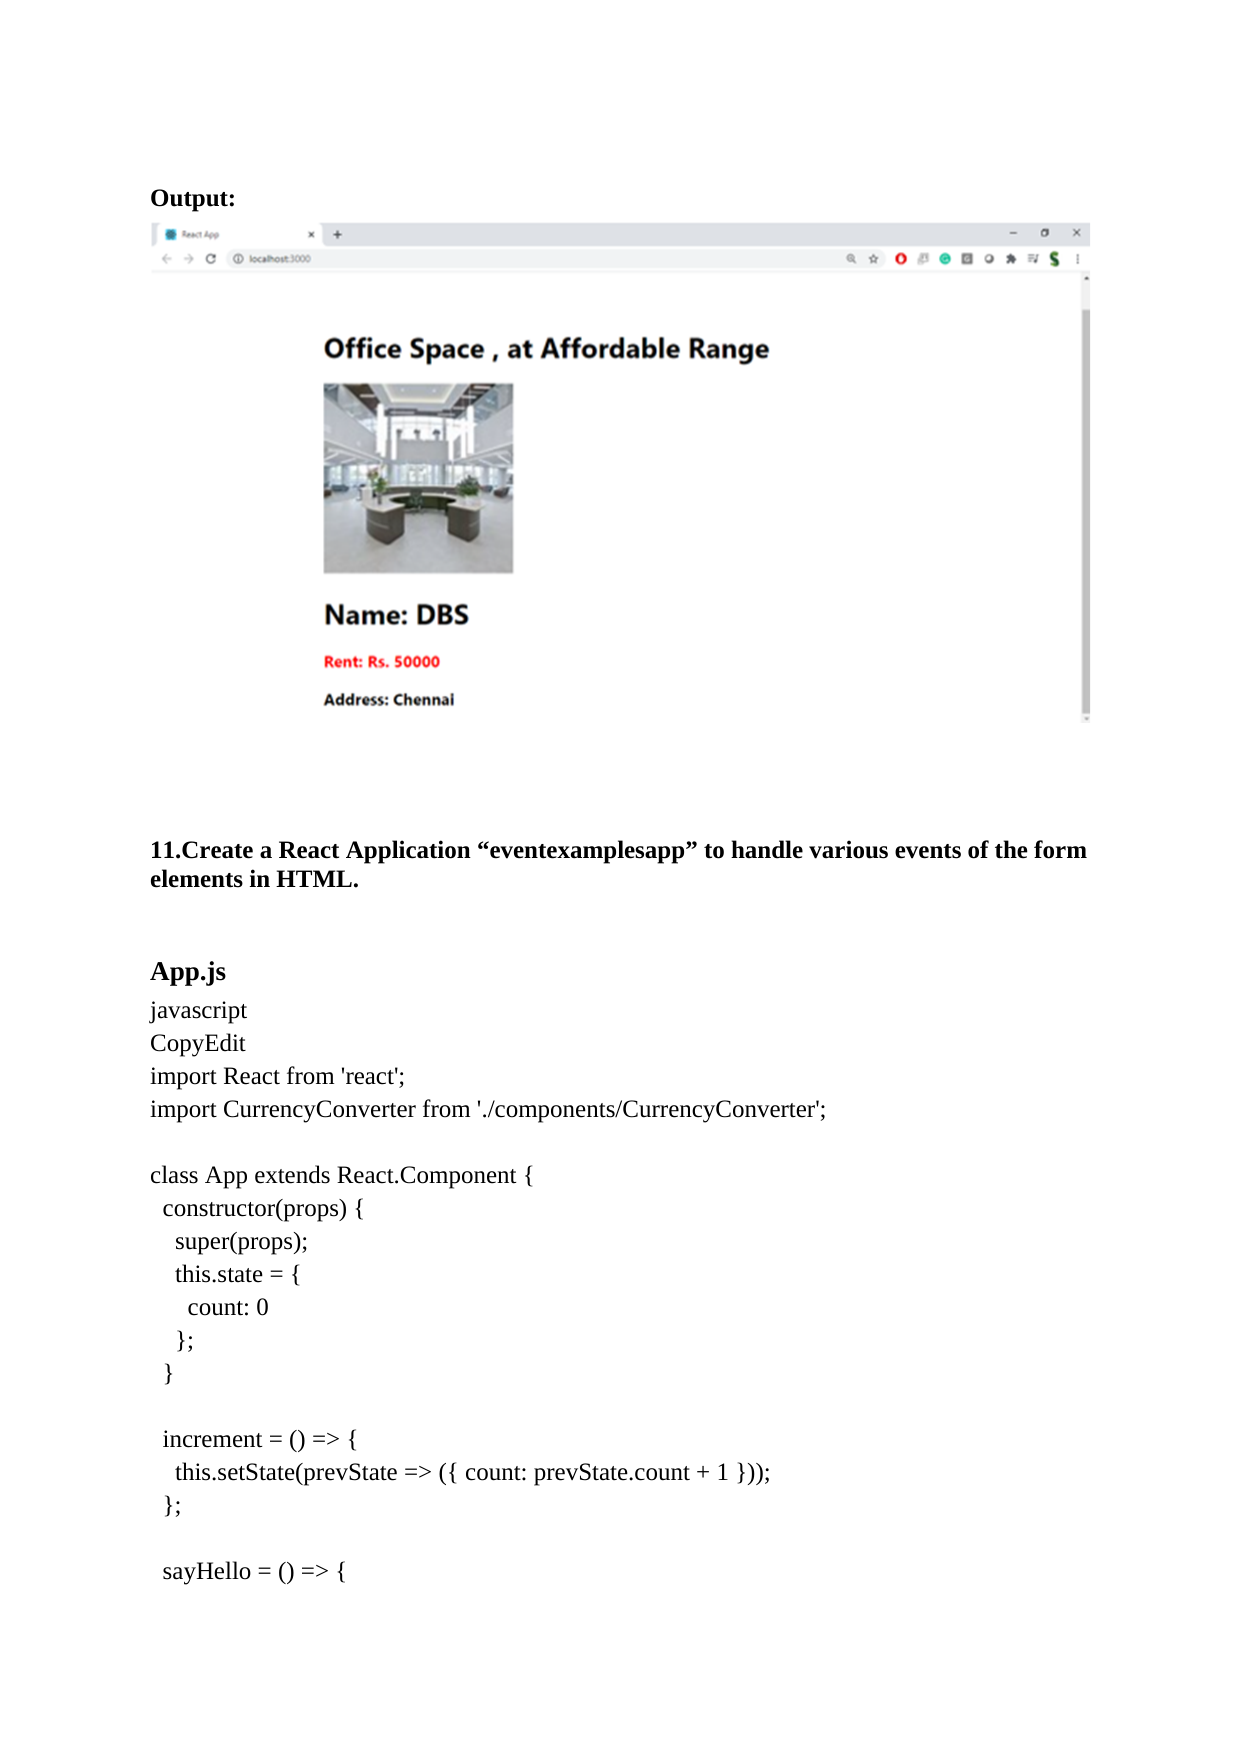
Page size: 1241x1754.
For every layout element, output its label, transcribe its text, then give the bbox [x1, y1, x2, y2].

text this.setState(prevState => ({ count: prevState.count + 1 })); [150, 1457, 1090, 1486]
text this.state = { [150, 1259, 1090, 1288]
text Output: [150, 183, 1090, 212]
text } [150, 1358, 1090, 1387]
text javascript [150, 995, 1090, 1023]
subtitle App.js [150, 955, 1090, 986]
text 11.Create a React Application “eventexamplesapp” to handle various events of the form elements in HTML. [150, 836, 1090, 893]
text count: 0 [150, 1292, 1090, 1321]
text increment = () => { [150, 1424, 1090, 1453]
text CopyEdit [150, 1028, 1090, 1056]
text constructor(props) { [150, 1193, 1090, 1222]
text import React from 'react'; [150, 1061, 1090, 1089]
text class App extends React.Component { [150, 1160, 1090, 1188]
text import CurrencyConverter from './components/CurrencyConverter'; [150, 1094, 1090, 1122]
text sayHello = () => { [150, 1556, 1090, 1585]
text super(props); [150, 1226, 1090, 1254]
text }; [150, 1325, 1090, 1354]
text }; [150, 1490, 1090, 1519]
picture [150, 216, 1091, 723]
